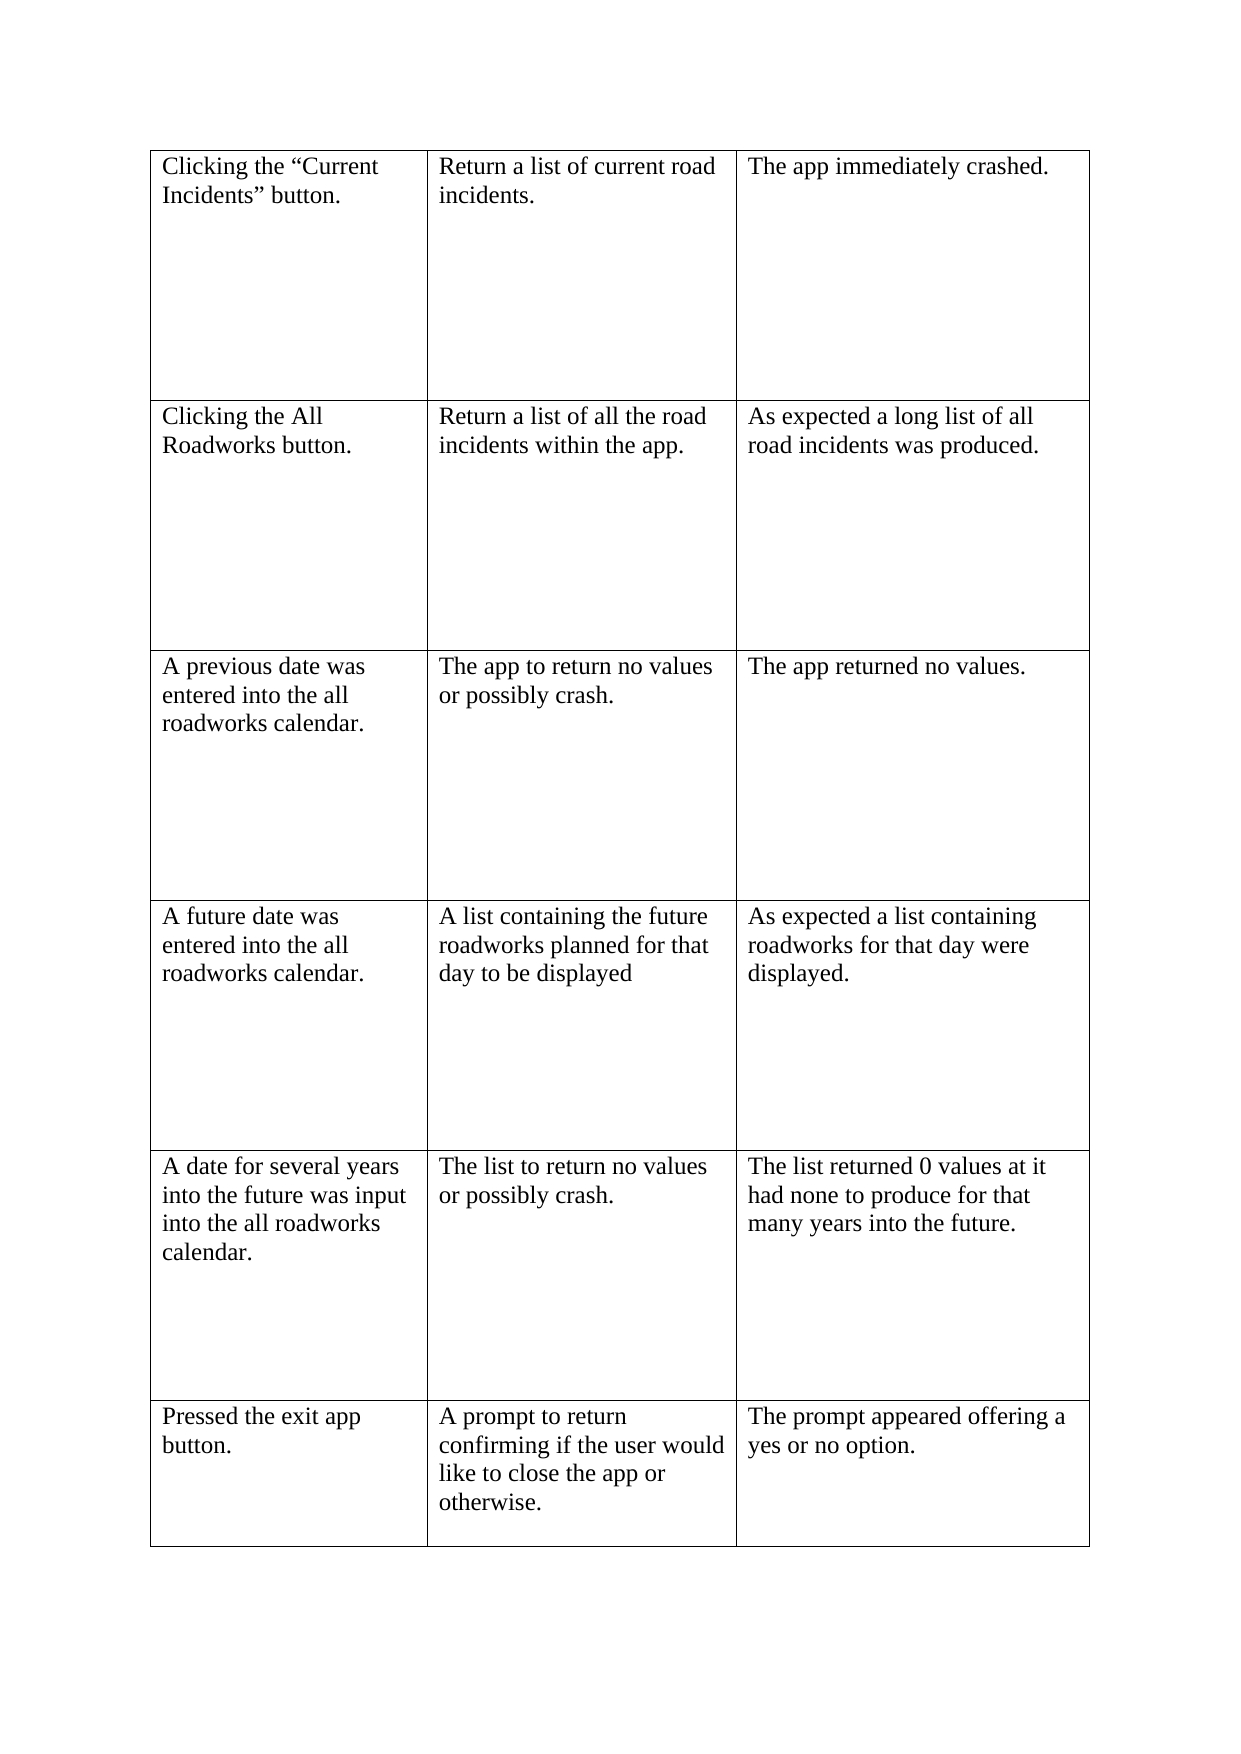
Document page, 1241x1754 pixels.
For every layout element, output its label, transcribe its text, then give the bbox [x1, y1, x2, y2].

table_cell The app immediately crashed. [737, 151, 1089, 400]
table_cell The list returned 0 values at it had none to produce for that many years into the future. [737, 1151, 1089, 1400]
table_cell Clicking the “Current Incidents” button. [151, 151, 427, 400]
table_cell The list to return no values or possibly crash. [428, 1151, 736, 1400]
table_cell A previous date was entered into the all roadworks calendar. [151, 651, 427, 900]
table_cell The prompt appeared offering a yes or no option. [737, 1401, 1089, 1546]
table_cell The app returned no values. [737, 651, 1089, 900]
table_cell As expected a long list of all road incidents was produced. [737, 401, 1089, 650]
table_cell Pressed the exit app button. [151, 1401, 427, 1546]
table_cell A prompt to return confirming if the user would like to close the app or otherwise. [428, 1401, 736, 1546]
table_cell A date for several years into the future was input into the all roadworks calendar. [151, 1151, 427, 1400]
table_cell Clicking the All Roadworks button. [151, 401, 427, 650]
table_cell As expected a list containing roadworks for that day were displayed. [737, 901, 1089, 1150]
table_cell Return a list of all the road incidents within the app. [428, 401, 736, 650]
table_cell The app to return no values or possibly crash. [428, 651, 736, 900]
table_cell A list containing the future roadworks planned for that day to be displayed [428, 901, 736, 1150]
table_cell A future date was entered into the all roadworks calendar. [151, 901, 427, 1150]
table_cell Return a list of current road incidents. [428, 151, 736, 400]
